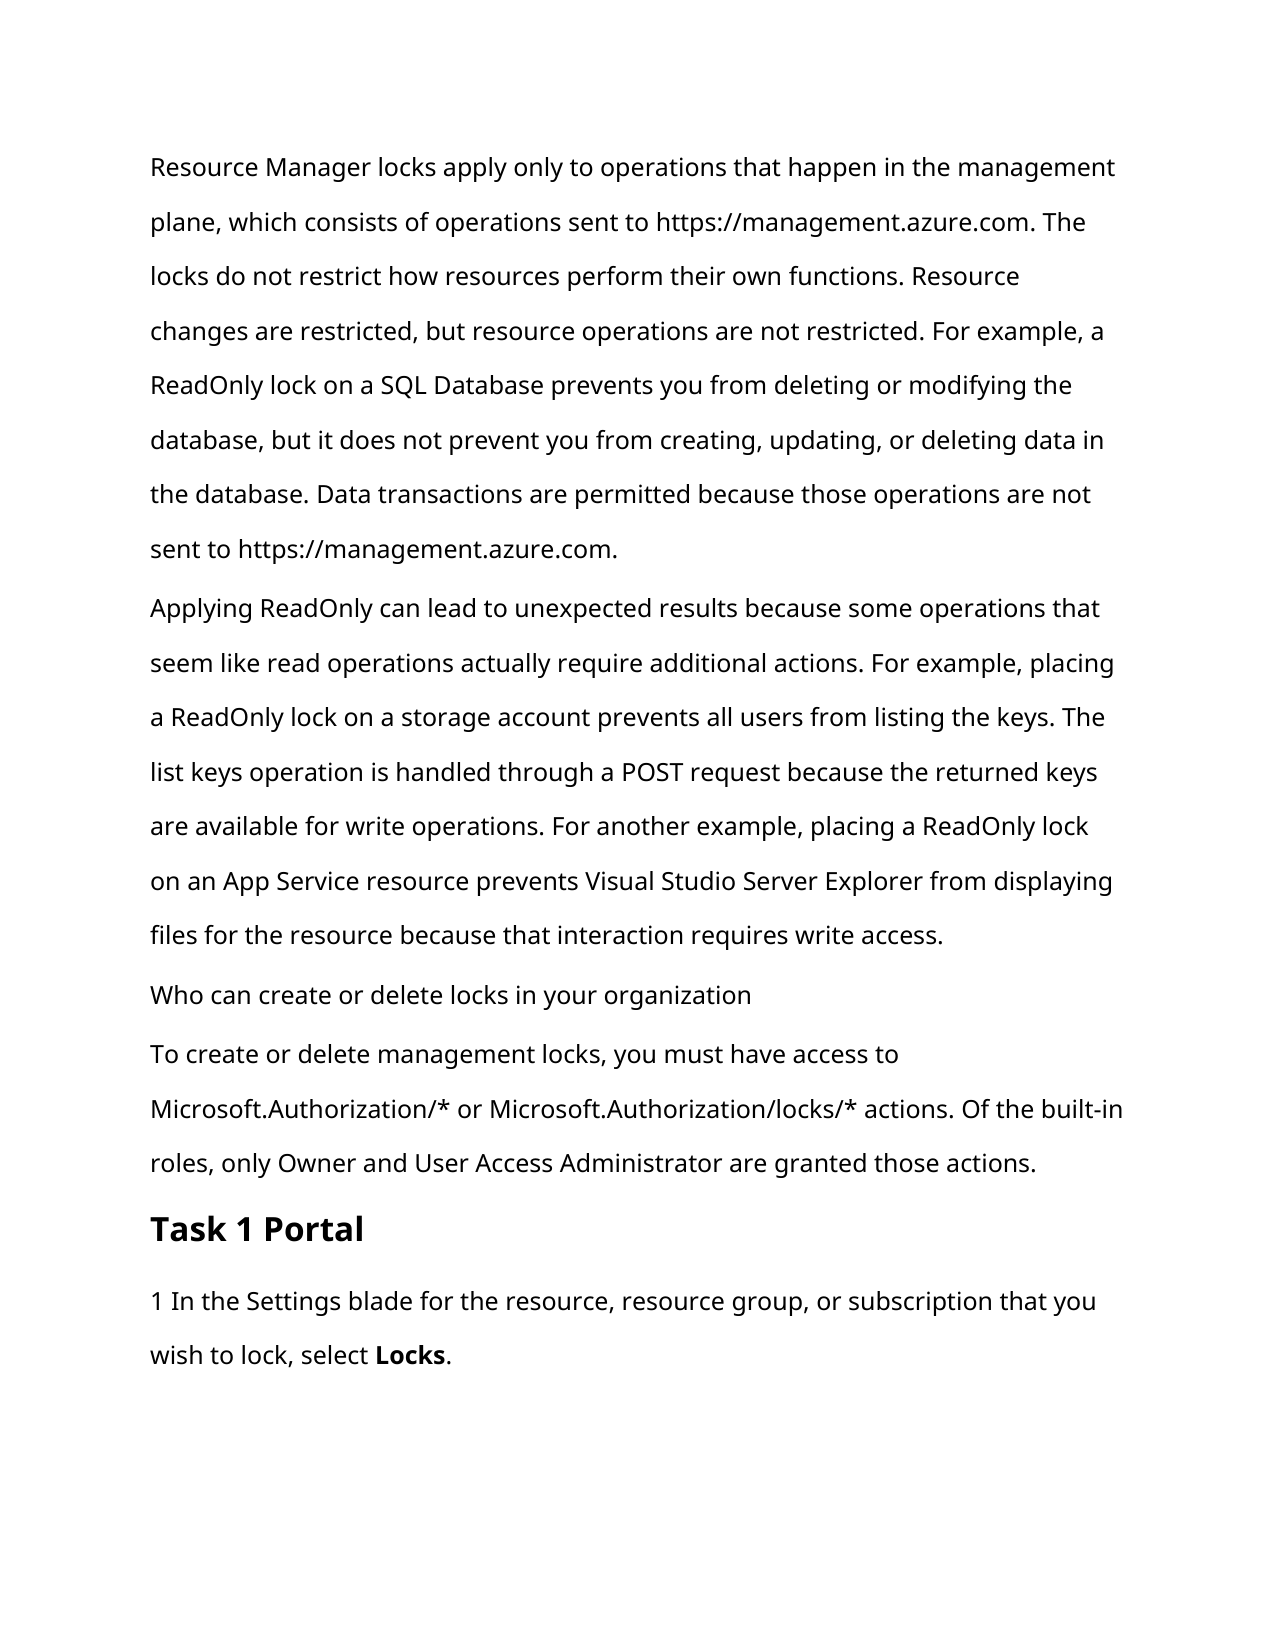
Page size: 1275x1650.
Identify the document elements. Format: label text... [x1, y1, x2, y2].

text To create or delete management locks, you must have access to Microsoft.Authorization/* or Microsoft.Authorization/locks/* actions. Of the built-in roles, only Owner and User Access Administrator are granted those actions. [150, 1037, 1125, 1180]
text 1 In the Settings blade for the resource, resource group, or subscription that you wish to lock, select Locks. [150, 1283, 1125, 1372]
text Who can create or delete locks in your organization [150, 977, 1125, 1011]
text Applying ReadOnly can lead to unexpected results because some operations that seem like read operations actually require additional actions. For example, placing a ReadOnly lock on a storage account prevents all users from listing the keys. The list keys operation is handled through a POST request because the returned keys are available for write operations. For another example, placing a ReadOnly lock on an App Service resource prevents Visual Studio Server Explorer from displaying files for the resource because that interaction requires write access. [150, 591, 1125, 952]
text Resource Manager locks apply only to operations that happen in the management plane, which consists of operations sent to https://management.azure.com. The locks do not restrict how resources perform their own functions. Resource changes are restricted, but resource operations are not restricted. For example, a ReadOnly lock on a SQL Database prevents you from deleting or modifying the database, but it does not prevent you from creating, updating, or deleting data in the database. Data transactions are permitted because those operations are not sent to https://management.azure.com. [150, 150, 1125, 565]
text Task 1 Portal [150, 1206, 1125, 1251]
